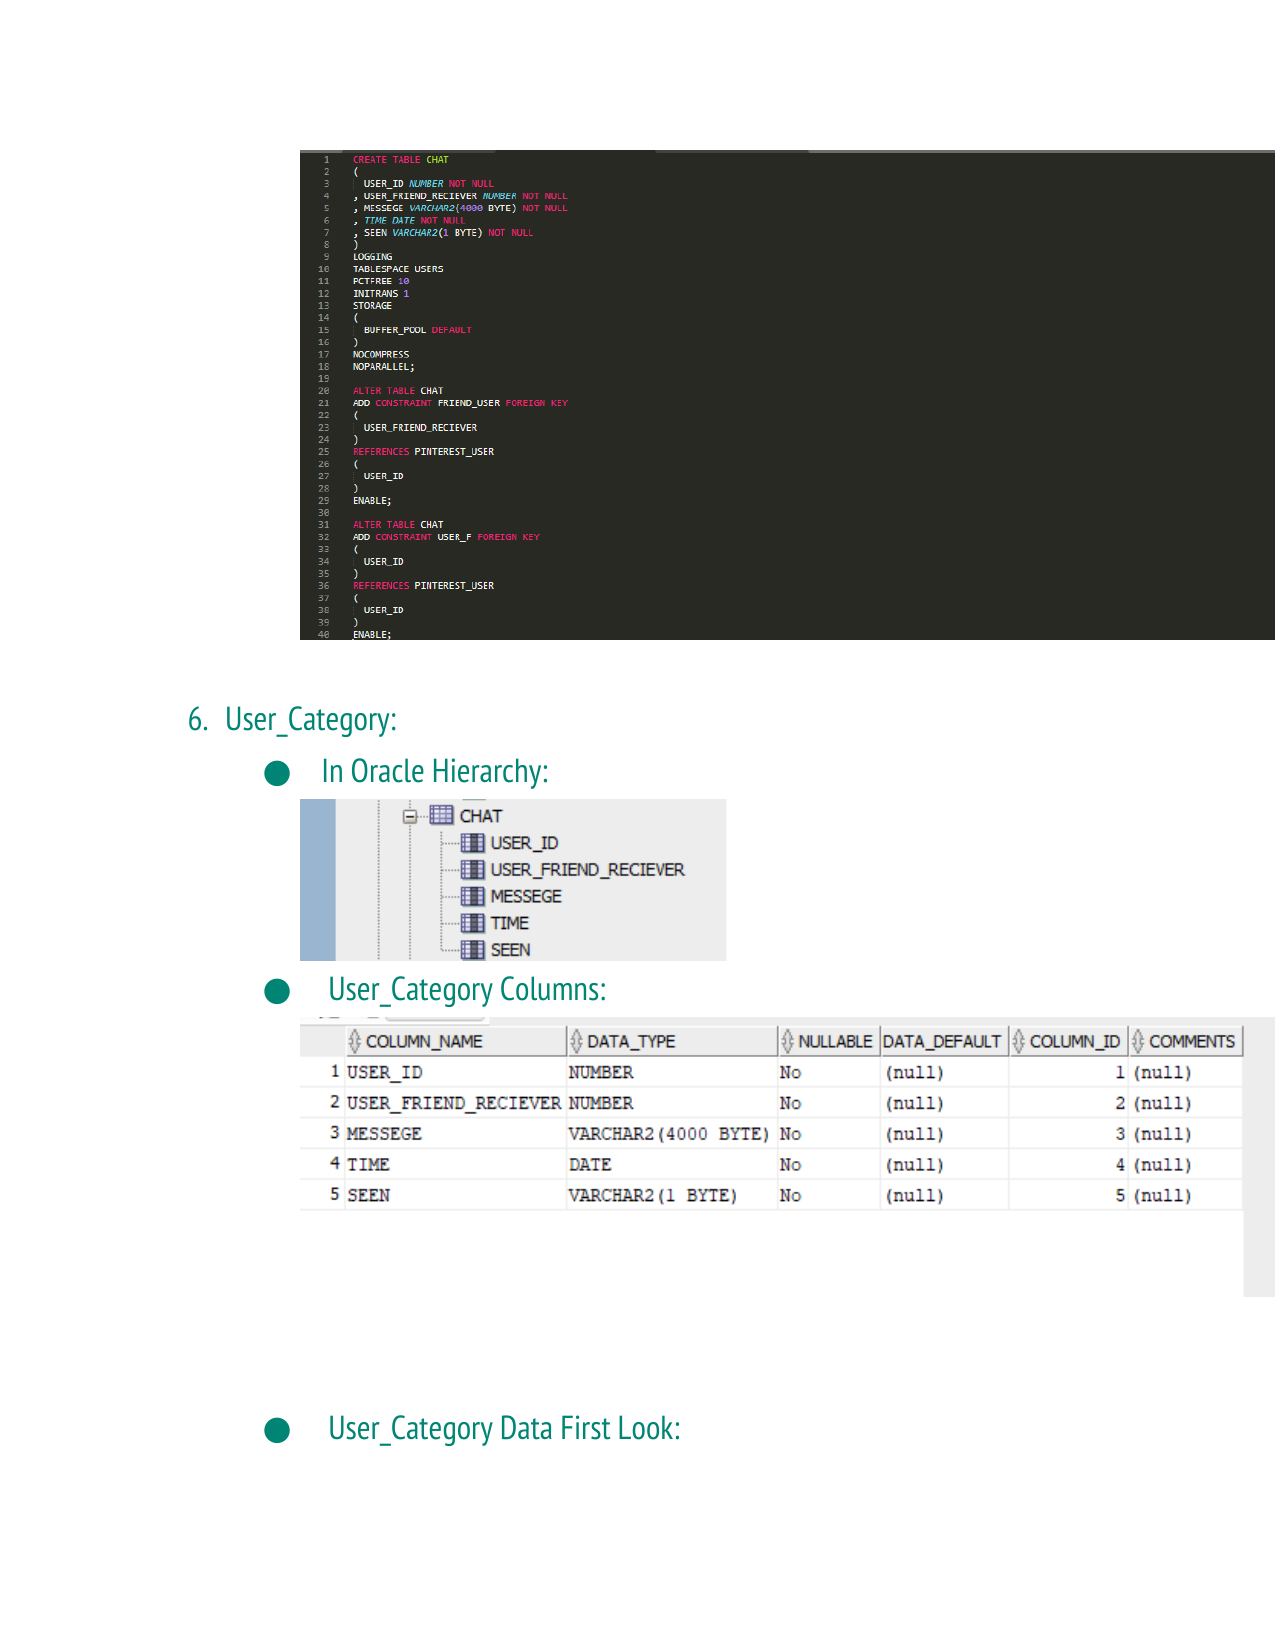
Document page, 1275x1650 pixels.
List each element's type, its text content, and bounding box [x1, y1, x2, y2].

picture [300, 150, 1275, 640]
picture [300, 1017, 1275, 1297]
picture [300, 799, 727, 961]
list User_Category Columns: [262, 966, 1125, 1009]
list User_Category Data First Look: [262, 1405, 1125, 1448]
list In Oracle Hierarchy: [262, 748, 1125, 791]
list User_Category: [187, 696, 1125, 739]
